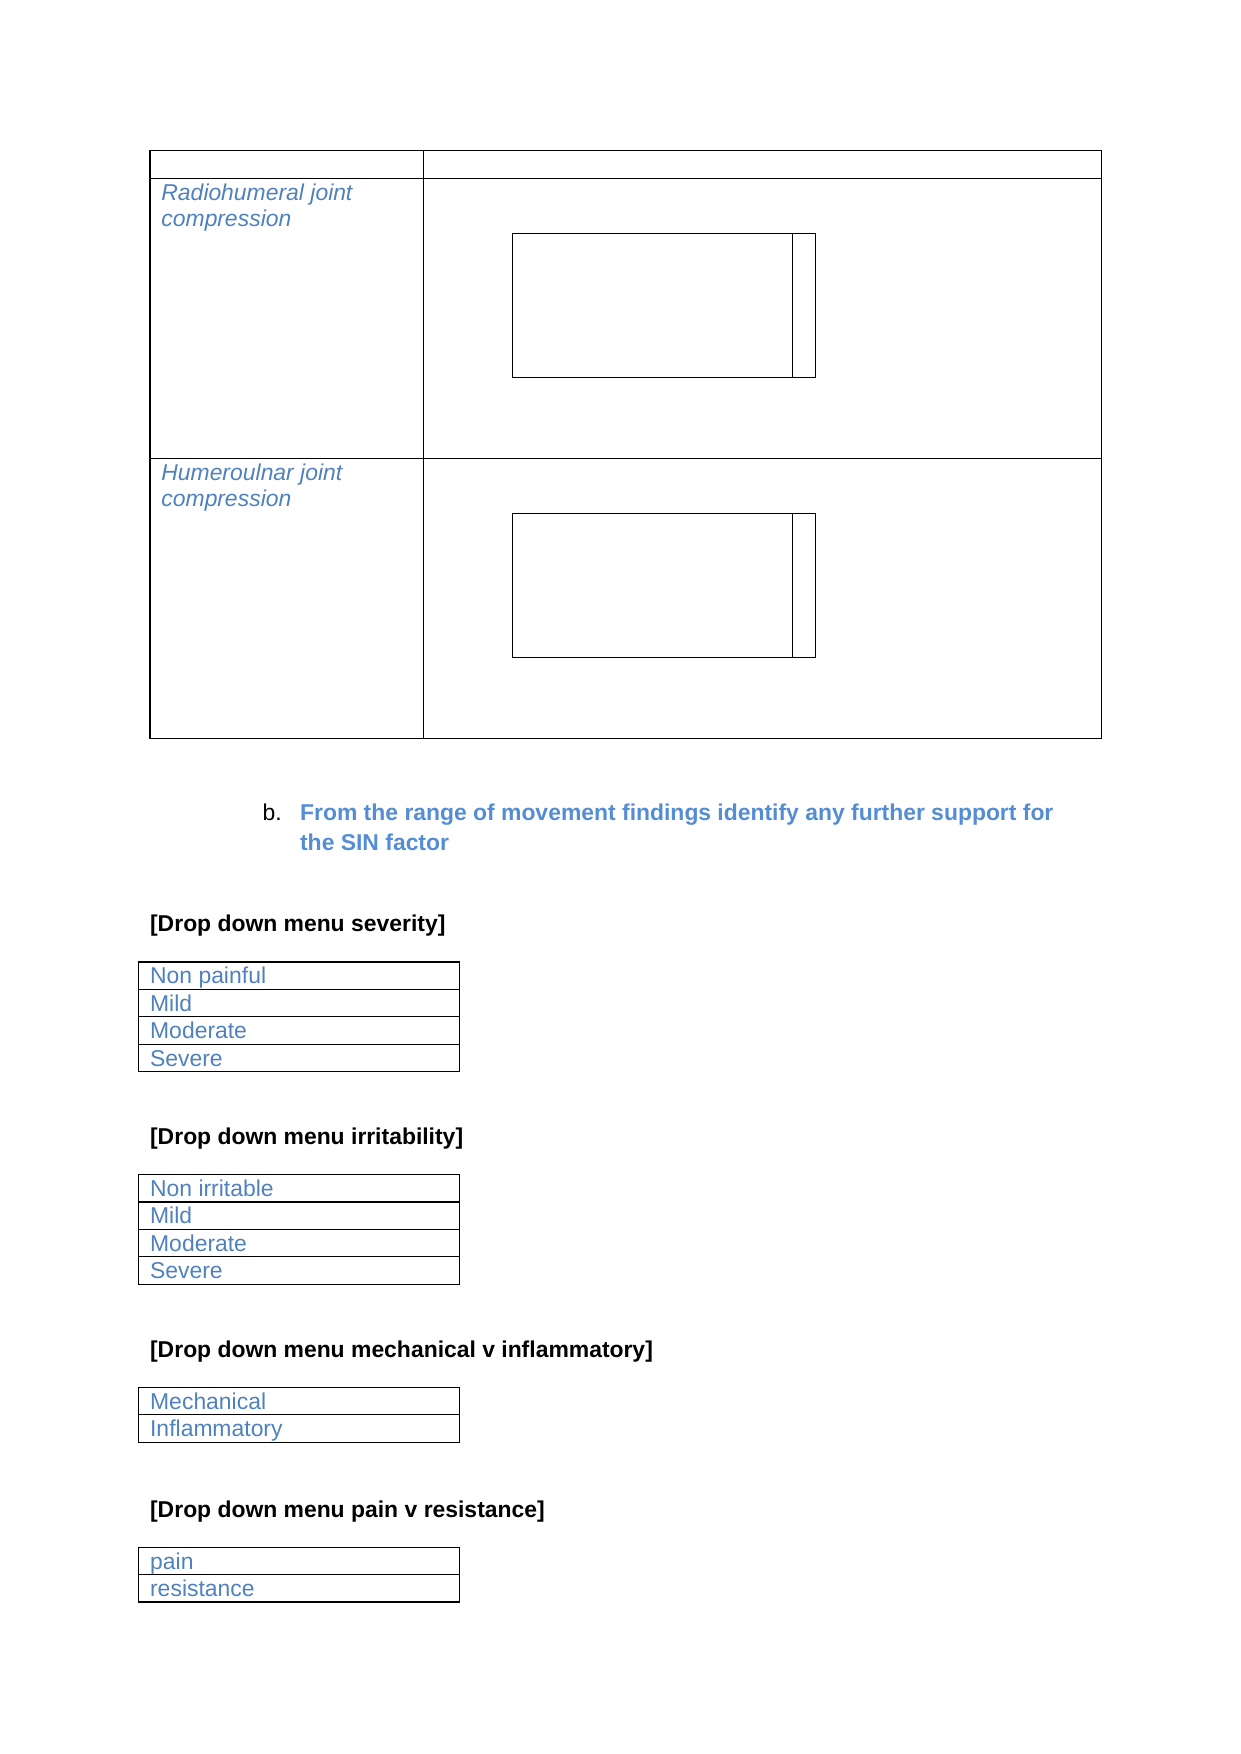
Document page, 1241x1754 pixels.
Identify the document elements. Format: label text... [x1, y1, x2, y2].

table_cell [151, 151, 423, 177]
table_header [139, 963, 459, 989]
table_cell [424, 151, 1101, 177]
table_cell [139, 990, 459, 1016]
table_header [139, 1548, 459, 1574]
list From the range of movement findings identify any further support for the SIN factor [262, 799, 1090, 855]
text [Drop down menu mechanical v inflammatory] [150, 1336, 1090, 1362]
text [Drop down menu severity] [150, 910, 1090, 937]
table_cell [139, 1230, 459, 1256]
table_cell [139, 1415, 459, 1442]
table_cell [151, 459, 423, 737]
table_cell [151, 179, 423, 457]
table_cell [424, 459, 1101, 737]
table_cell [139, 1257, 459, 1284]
text [Drop down menu pain v resistance] [150, 1496, 1090, 1522]
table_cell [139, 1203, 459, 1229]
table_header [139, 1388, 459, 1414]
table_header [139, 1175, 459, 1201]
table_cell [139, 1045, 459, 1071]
text [Drop down menu irritability] [150, 1123, 1090, 1149]
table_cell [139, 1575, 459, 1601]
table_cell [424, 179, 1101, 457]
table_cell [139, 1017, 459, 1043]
